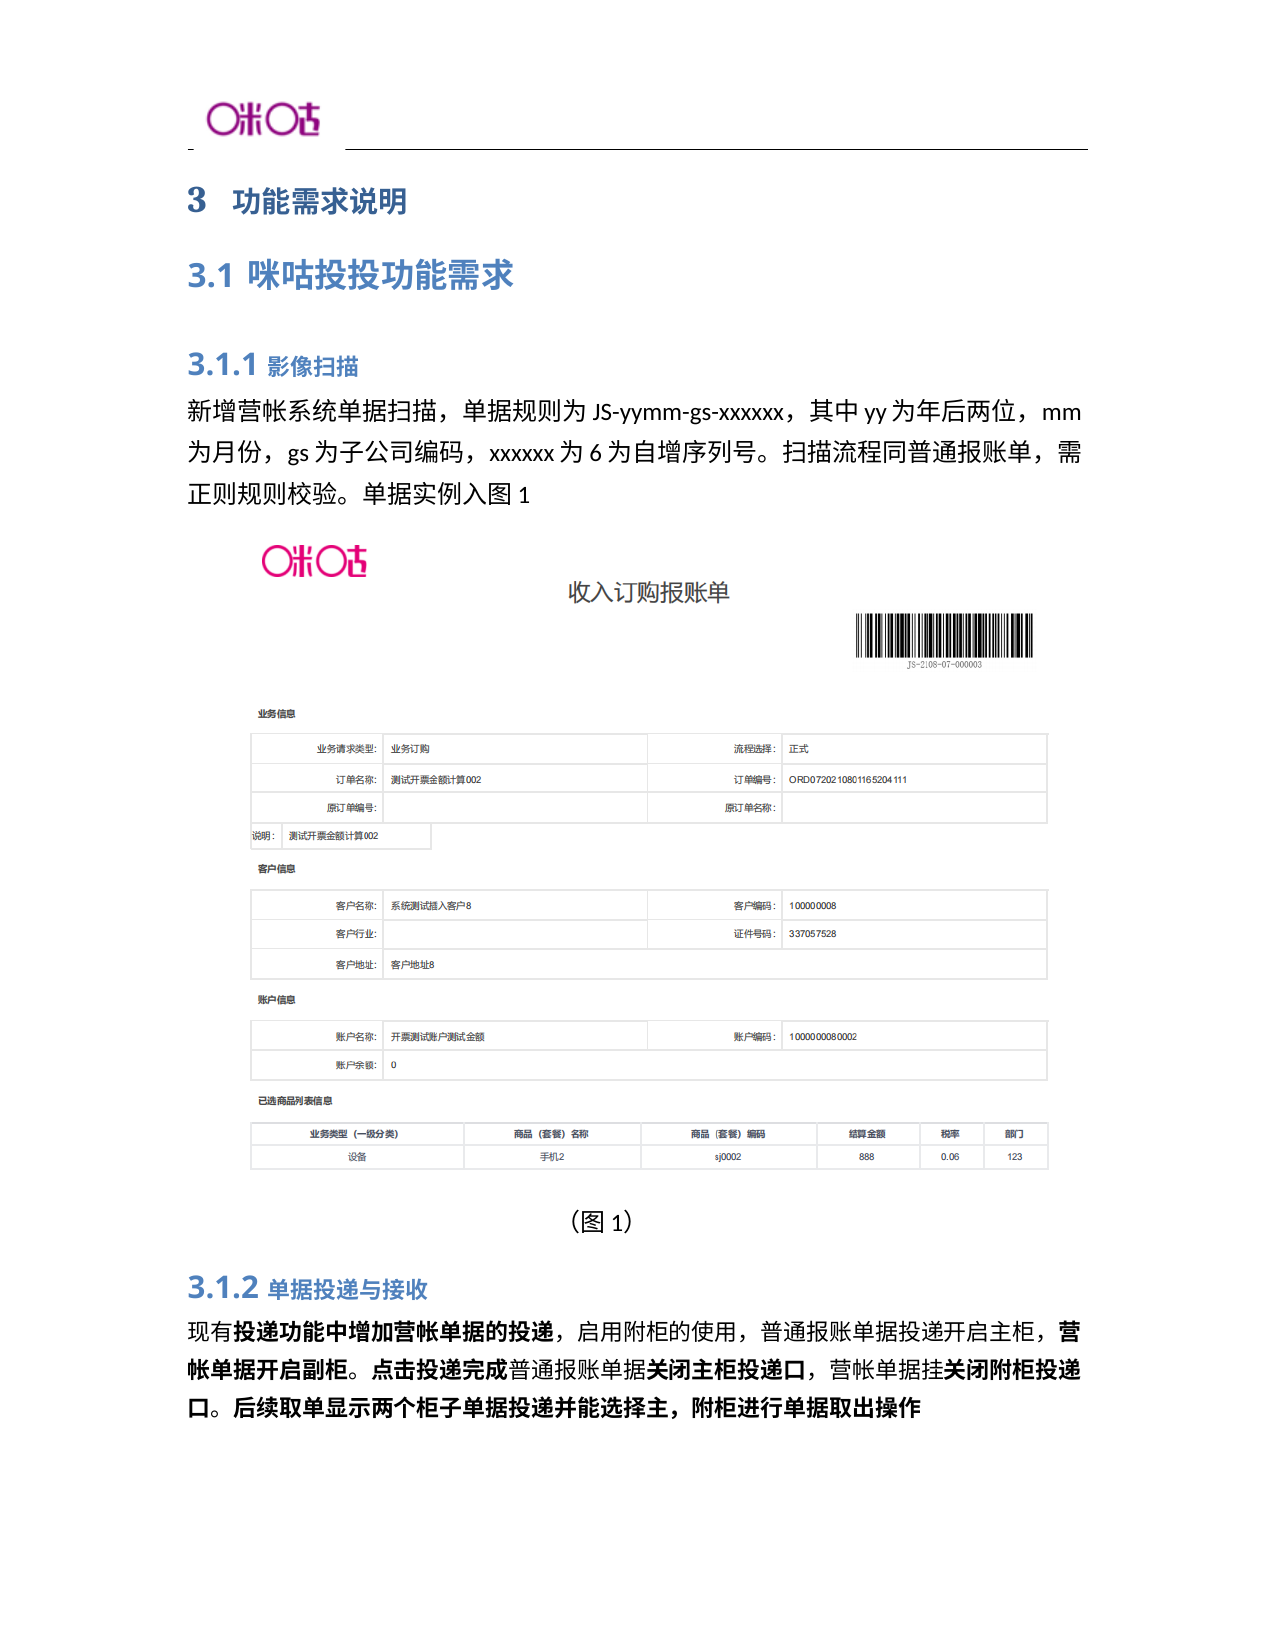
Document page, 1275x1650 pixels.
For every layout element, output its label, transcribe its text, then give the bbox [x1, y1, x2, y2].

text 新增营帐系统单据扫描，单据规则为JS-yymm-gs-xxxxxx，其中yy为年后两位，mm为月份，gs为子公司编码，xxxxxx为6为自增序列号。扫描流程同普通报账单，需正则规则校验。单据实例入图1 [187, 391, 1087, 511]
picture [227, 516, 1066, 1198]
subtitle 单据投递与接收 [187, 1265, 1087, 1308]
text （图1） [187, 1202, 1087, 1239]
picture [193, 83, 346, 150]
subtitle 咪咕投投功能需求 [187, 249, 1087, 297]
subtitle 影像扫描 [187, 342, 1087, 385]
text 现有投递功能中增加营帐单据的投递，启用附柜的使用，普通报账单据投递开启主柜，营帐单据开启副柜。点击投递完成普通报账单据关闭主柜投递口，营帐单据挂关闭附柜投递口。后续取单显示两个柜子单据投递并能选择主，附柜进行单据取出操作 [187, 1314, 1087, 1423]
subtitle 功能需求说明 [187, 178, 1087, 221]
